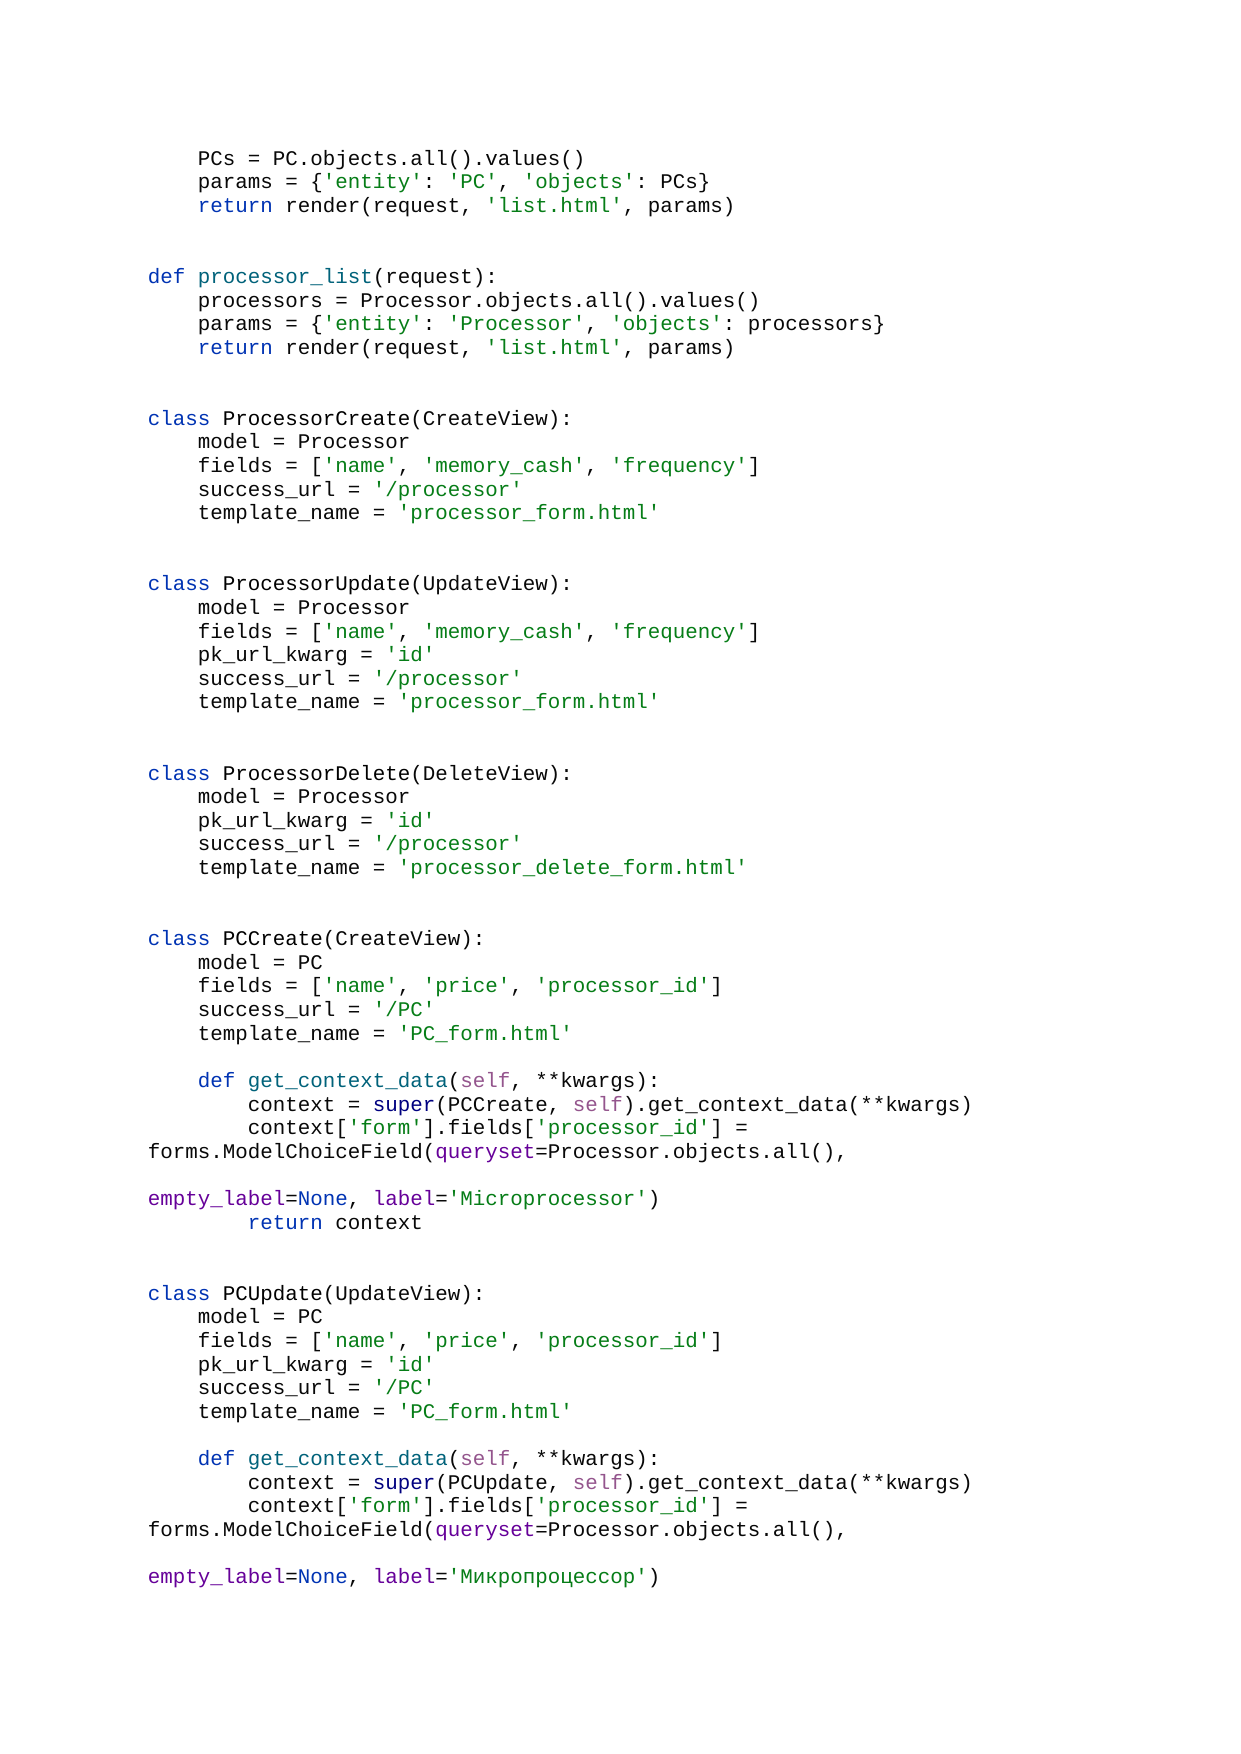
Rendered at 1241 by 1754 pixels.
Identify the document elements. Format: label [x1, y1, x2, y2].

text [148, 148, 1152, 1590]
